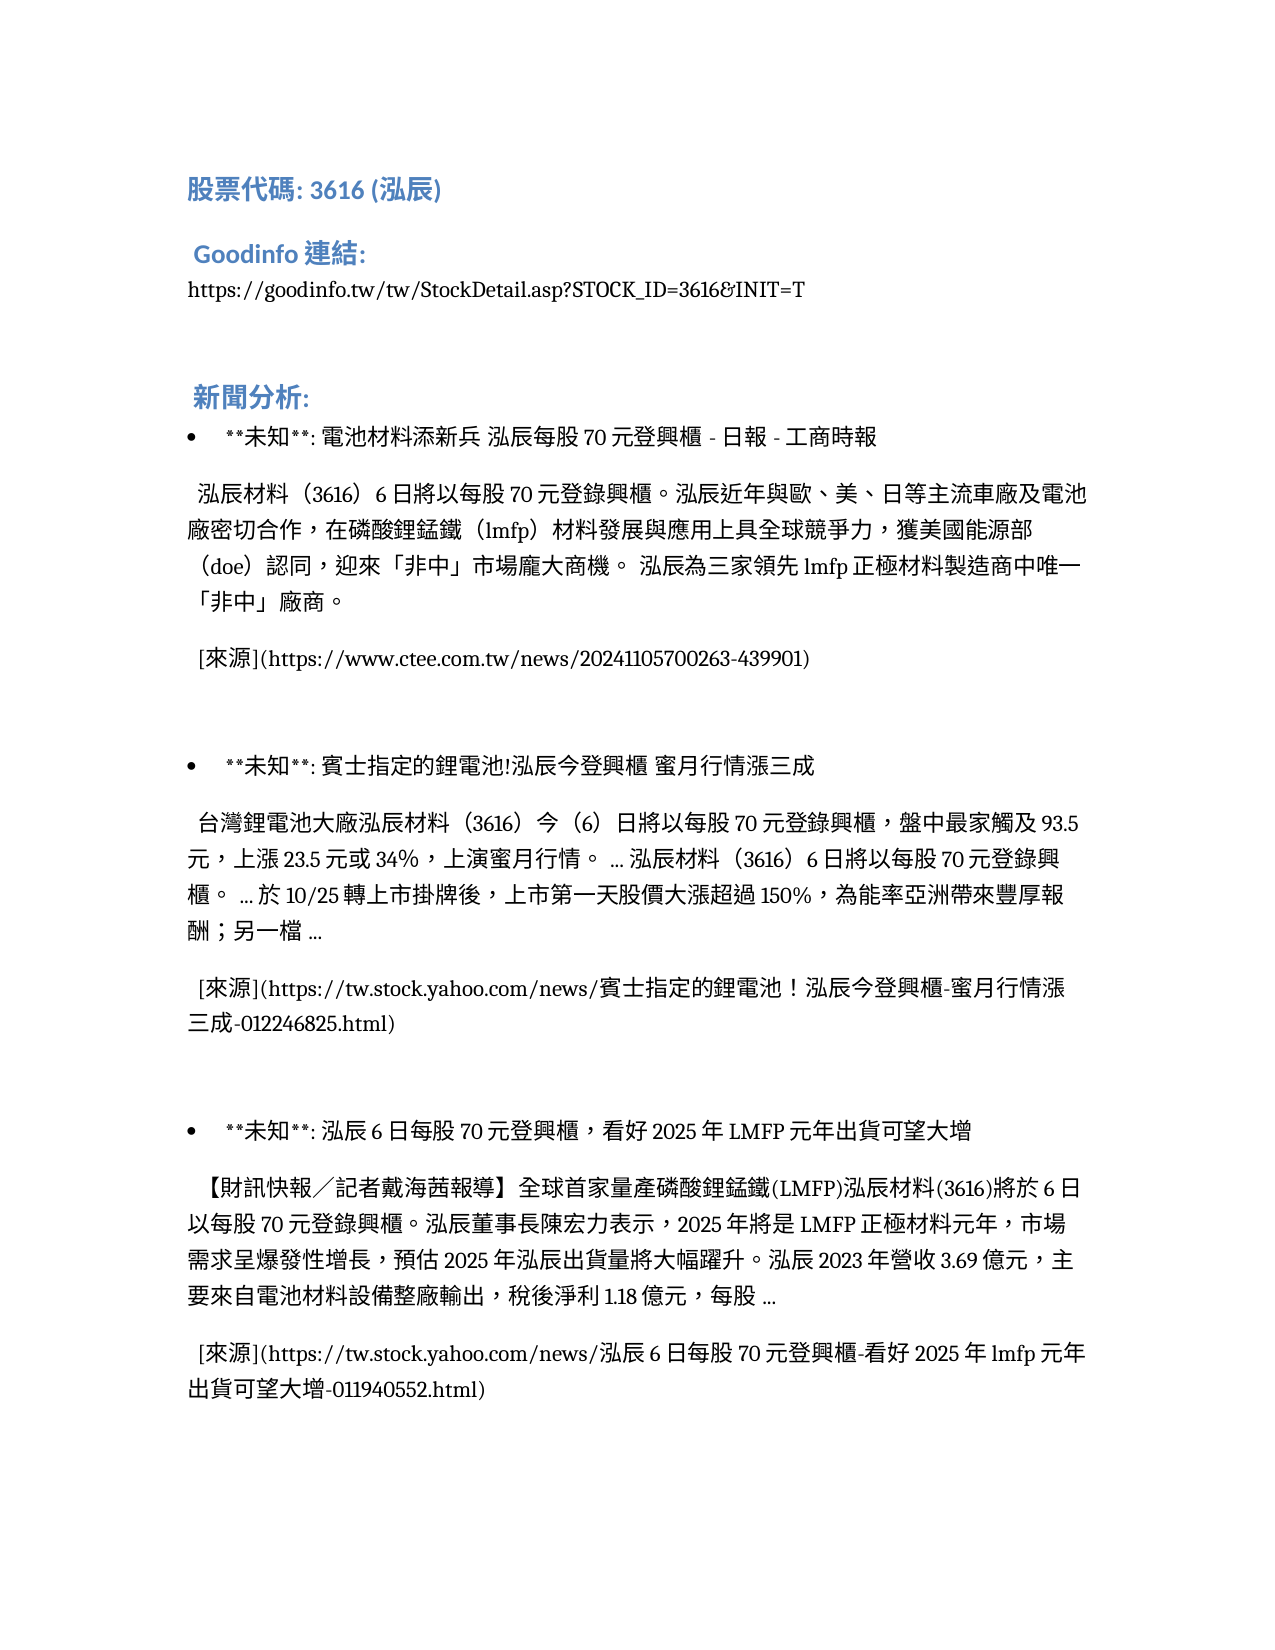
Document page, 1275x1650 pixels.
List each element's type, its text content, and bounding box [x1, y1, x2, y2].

subtitle 股票代碼: 3616 (泓辰) [187, 171, 1087, 208]
text [來源](https://tw.stock.yahoo.com/news/泓辰6日每股70元登興櫃-看好2025年lmfp元年出貨可望大增-011940552.html) [187, 1337, 1087, 1404]
text [來源](https://www.ctee.com.tw/news/20241105700263-439901) [187, 642, 1087, 673]
text https://goodinfo.tw/tw/StockDetail.asp?STOCK_ID=3616&INIT=T [187, 276, 1087, 303]
list **未知**: 賓士指定的鋰電池!泓辰今登興櫃 蜜月行情漲三成 [187, 750, 1087, 781]
list **未知**: 泓辰6日每股70元登興櫃，看好2025年LMFP元年出貨可望大增 [187, 1115, 1087, 1146]
subtitle Goodinfo連結: [187, 234, 1087, 271]
subtitle 新聞分析: [187, 378, 1087, 415]
list **未知**: 電池材料添新兵 泓辰每股70元登興櫃 - 日報 - 工商時報 [187, 421, 1087, 452]
text [來源](https://tw.stock.yahoo.com/news/賓士指定的鋰電池！泓辰今登興櫃-蜜月行情漲三成-012246825.html) [187, 971, 1087, 1039]
text 泓辰材料（3616）6日將以每股70元登錄興櫃。泓辰近年與歐、美、日等主流車廠及電池廠密切合作，在磷酸鋰錳鐵（lmfp）材料發展與應用上具全球競爭力，獲美國能源部（doe）認同，迎來「非中」市場龐大商機。 泓辰為三家領先lmfp正極材料製造商中唯一「非中」廠商。 [187, 478, 1087, 617]
text 台灣鋰電池大廠泓辰材料（3616）今（6）日將以每股70元登錄興櫃，盤中最家觸及93.5元，上漲23.5元或34％，上演蜜月行情。 ... 泓辰材料（3616）6日將以每股70元登錄興櫃。 ... 於10/25轉上市掛牌後，上市第一天股價大漲超過150%，為能率亞洲帶來豐厚報酬；另一檔 ... [187, 807, 1087, 946]
text 【財訊快報／記者戴海茜報導】全球首家量產磷酸鋰錳鐵(LMFP)泓辰材料(3616)將於6日以每股70元登錄興櫃。泓辰董事長陳宏力表示，2025年將是LMFP正極材料元年，市場需求呈爆發性增長，預估2025年泓辰出貨量將大幅躍升。泓辰2023年營收3.69億元，主要來自電池材料設備整廠輸出，稅後淨利1.18億元，每股 ... [187, 1172, 1087, 1311]
